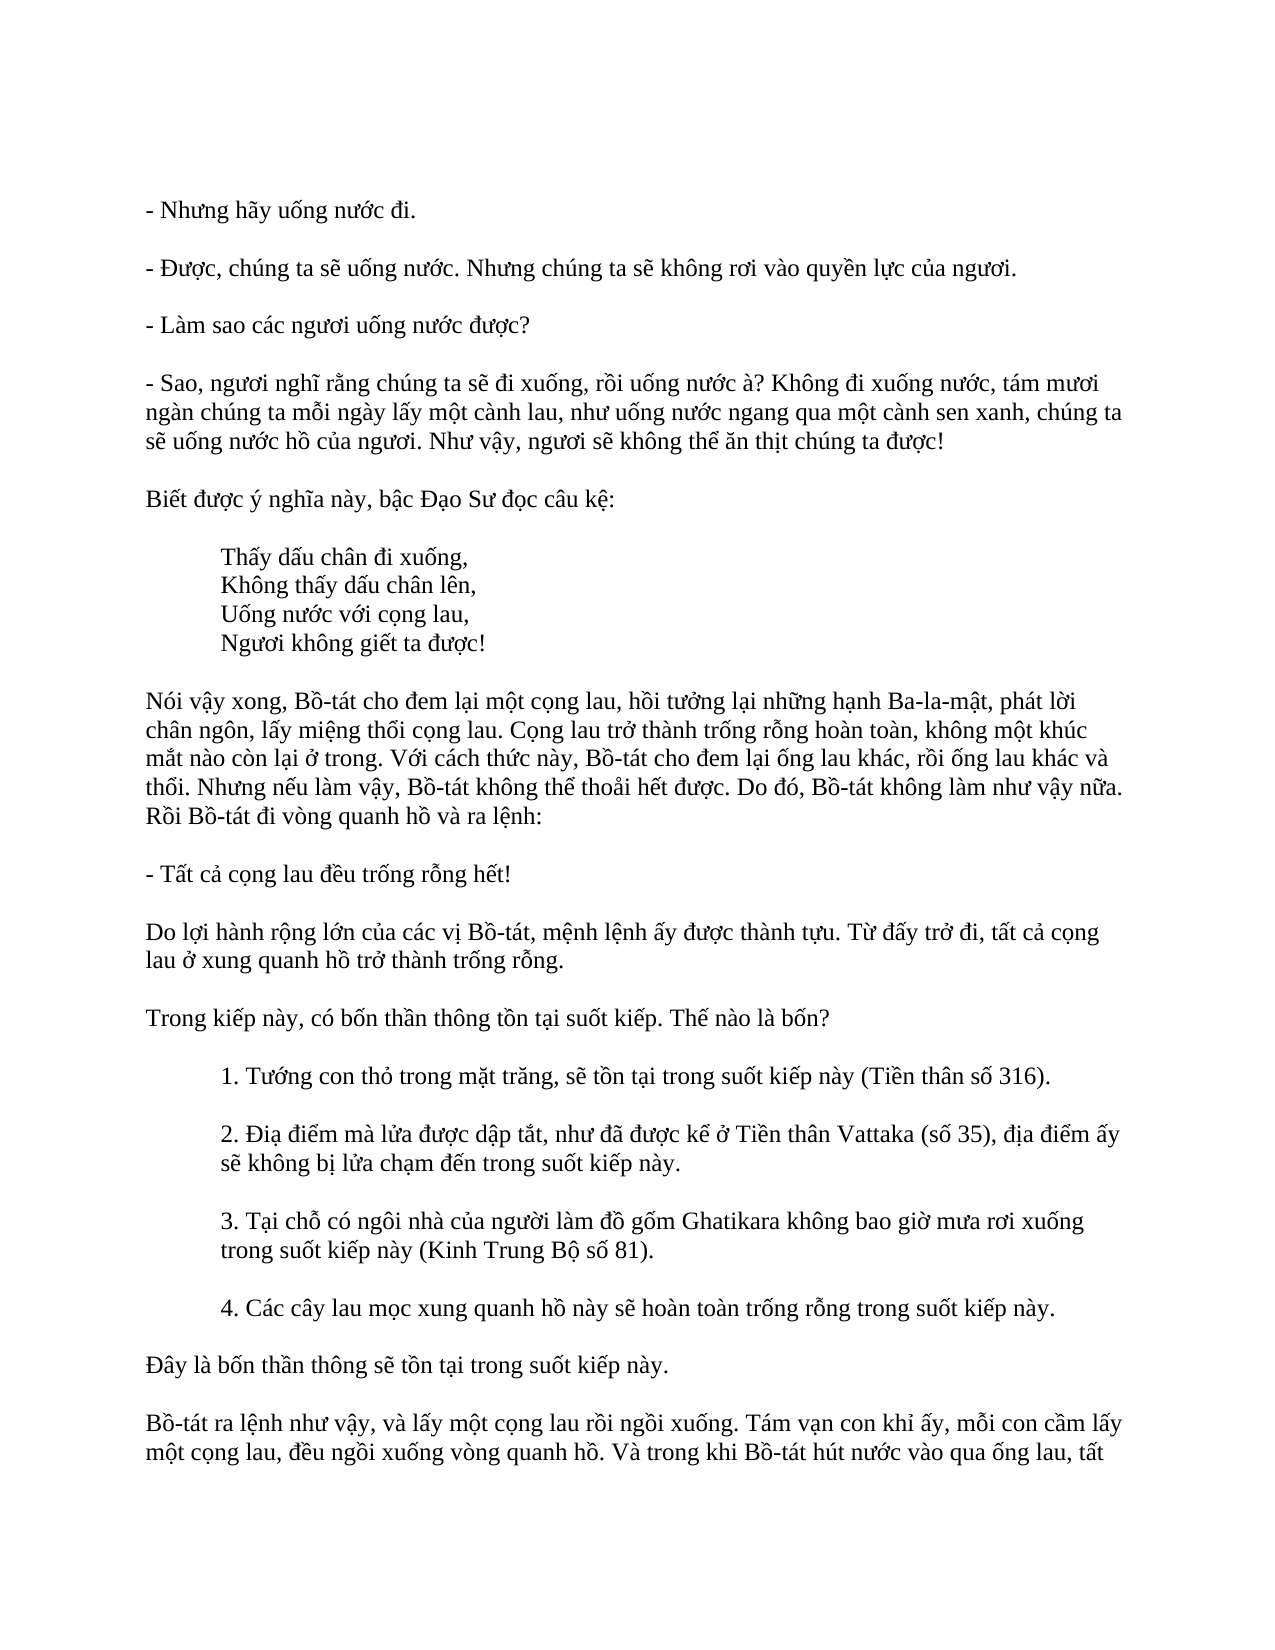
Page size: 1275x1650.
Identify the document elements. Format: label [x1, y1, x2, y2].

table_header [130, 150, 1145, 1482]
